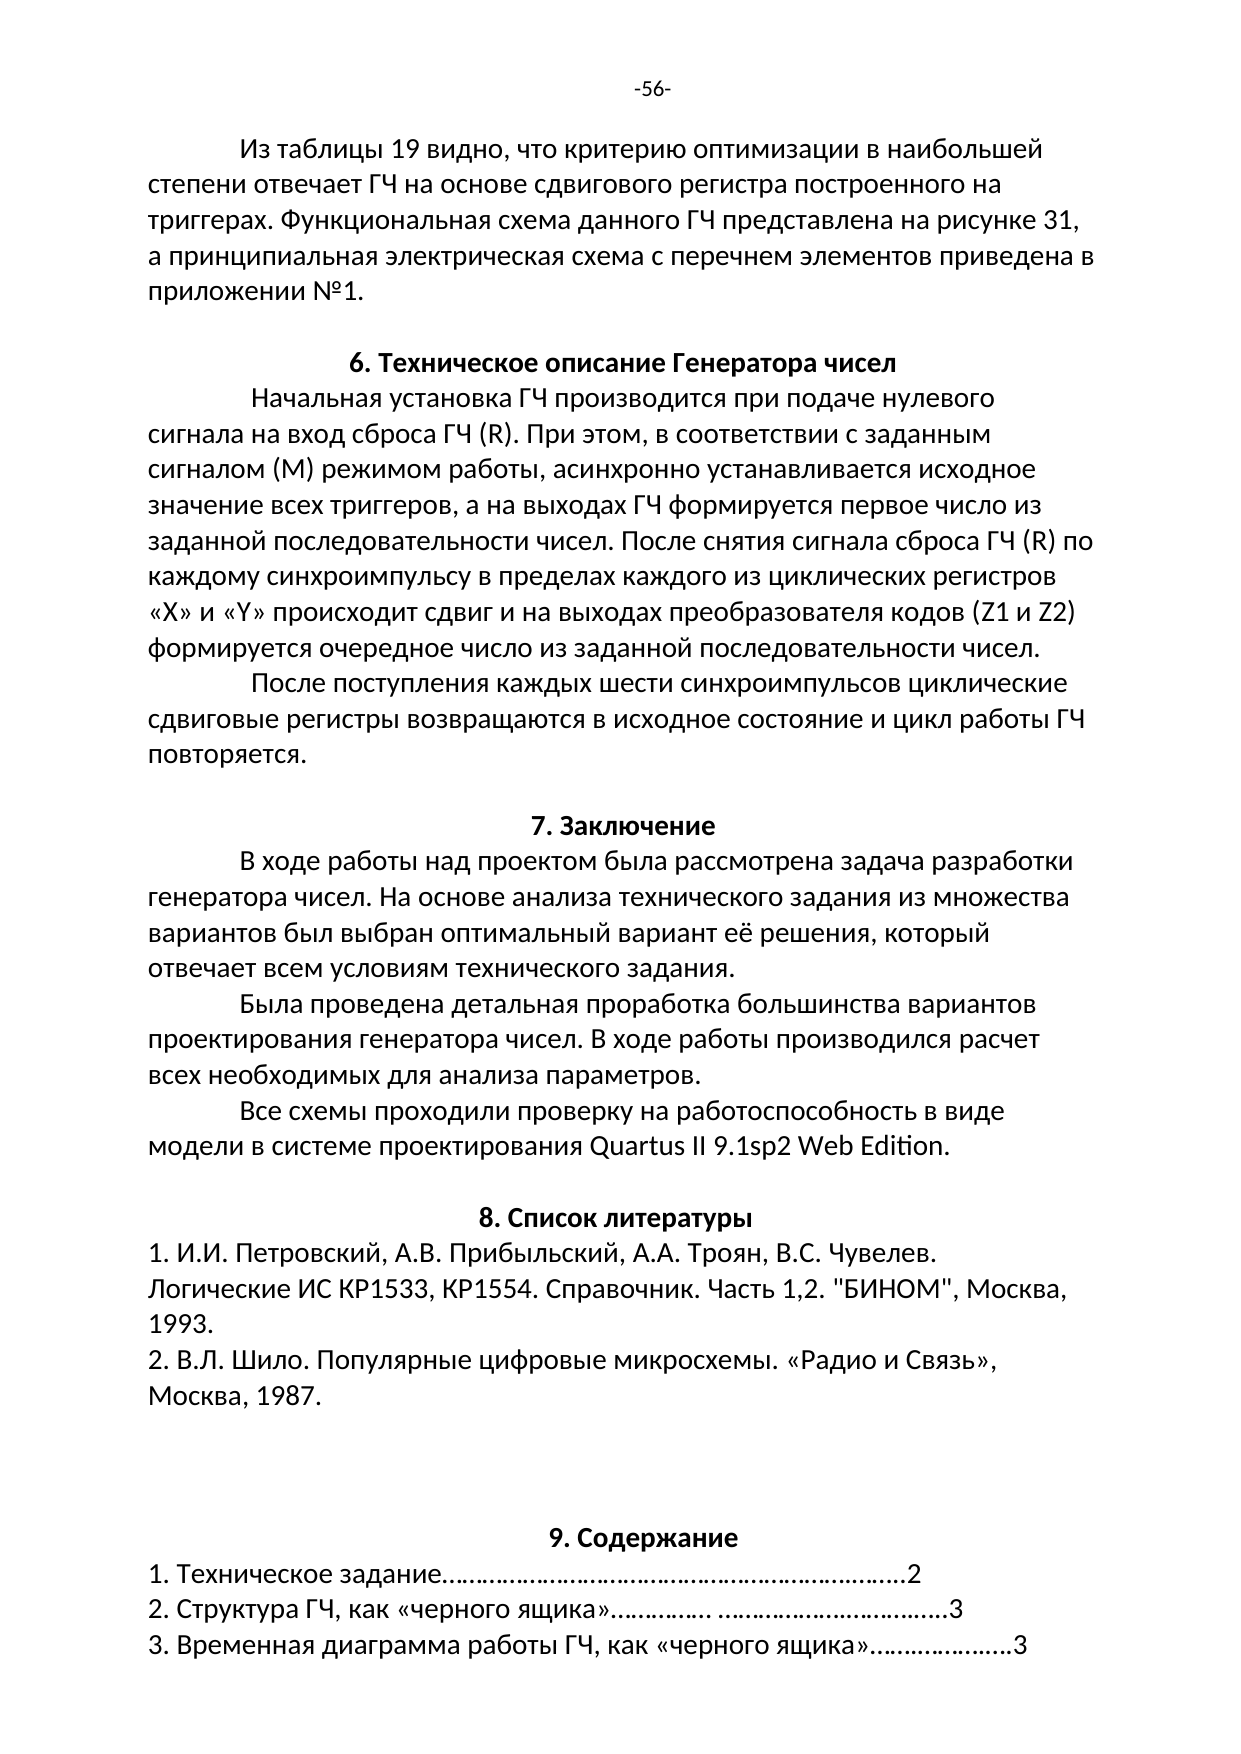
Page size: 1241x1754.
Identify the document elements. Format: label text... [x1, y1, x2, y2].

text В ходе работы над проектом была рассмотрена задача разработки генератора чисел. На основе анализа технического задания из множества вариантов был выбран оптимальный вариант её решения, который отвечает всем условиям технического задания. [148, 842, 1098, 985]
text 2. Структура ГЧ, как «черного ящика»…………… ……………….……….…..3 [148, 1591, 1190, 1626]
text 8. Список литературы [148, 1199, 1084, 1234]
text Была проведена детальная проработка большинства вариантов проектирования генератора чисел. В ходе работы производился расчет всех необходимых для анализа параметров. [148, 985, 1098, 1092]
text Из таблицы 19 видно, что критерию оптимизации в наибольшей степени отвечает ГЧ на основе сдвигового регистра построенного на триггерах. Функциональная схема данного ГЧ представлена на рисунке 31, а принципиальная электрическая схема с перечнем элементов приведена в приложении №1. [148, 130, 1098, 308]
text 1. И.И. ский, А.В. Прибыльский, А.А. Троян, В.С. Чувелев. Логические ИС КР1533, КР1554. Справочник. Часть 1,2. "БИНОМ", Москва, 1993. [148, 1234, 1084, 1341]
text После поступления каждых шести синхроимпульсов циклические сдвиговые регистры возвращаются в исходное состояние и цикл работы ГЧ повторяется. [148, 664, 1098, 771]
text 2. В.Л. Шило. Популярные цифровые микросхемы. «Радио и Связь», Москва, 1987. [148, 1341, 1084, 1412]
text 6. Техническое описание Генератора чисел [148, 344, 1098, 379]
text 9. Содержание [129, 1519, 1157, 1555]
text Начальная установка ГЧ производится при подаче нулевого сигнала на вход сброса ГЧ (R). При этом, в соответствии с заданным сигналом (М) режимом работы, асинхронно устанавливается исходное значение всех триггеров, а на выходах ГЧ формируется первое число из заданной последовательности чисел. После снятия сигнала сброса ГЧ (R) по каждому синхроимпульсу в пределах каждого из циклических регистров «Х» и «Y» происходит сдвиг и на выходах преобразователя кодов (Z1 и Z2) формируется очередное число из заданной последовательности чисел. [148, 379, 1098, 664]
text Все схемы проходили проверку на работоспособность в виде модели в системе проектирования Quartus II 9.1sp2 Web Edition. [148, 1092, 1098, 1163]
text 3. Временная диаграмма работы ГЧ, как «черного ящика»…….……….….3 [148, 1626, 1190, 1662]
text 1. Техническое задание…………………………………………………….……..2 [148, 1555, 1190, 1591]
text 7. Заключение [148, 807, 1098, 842]
